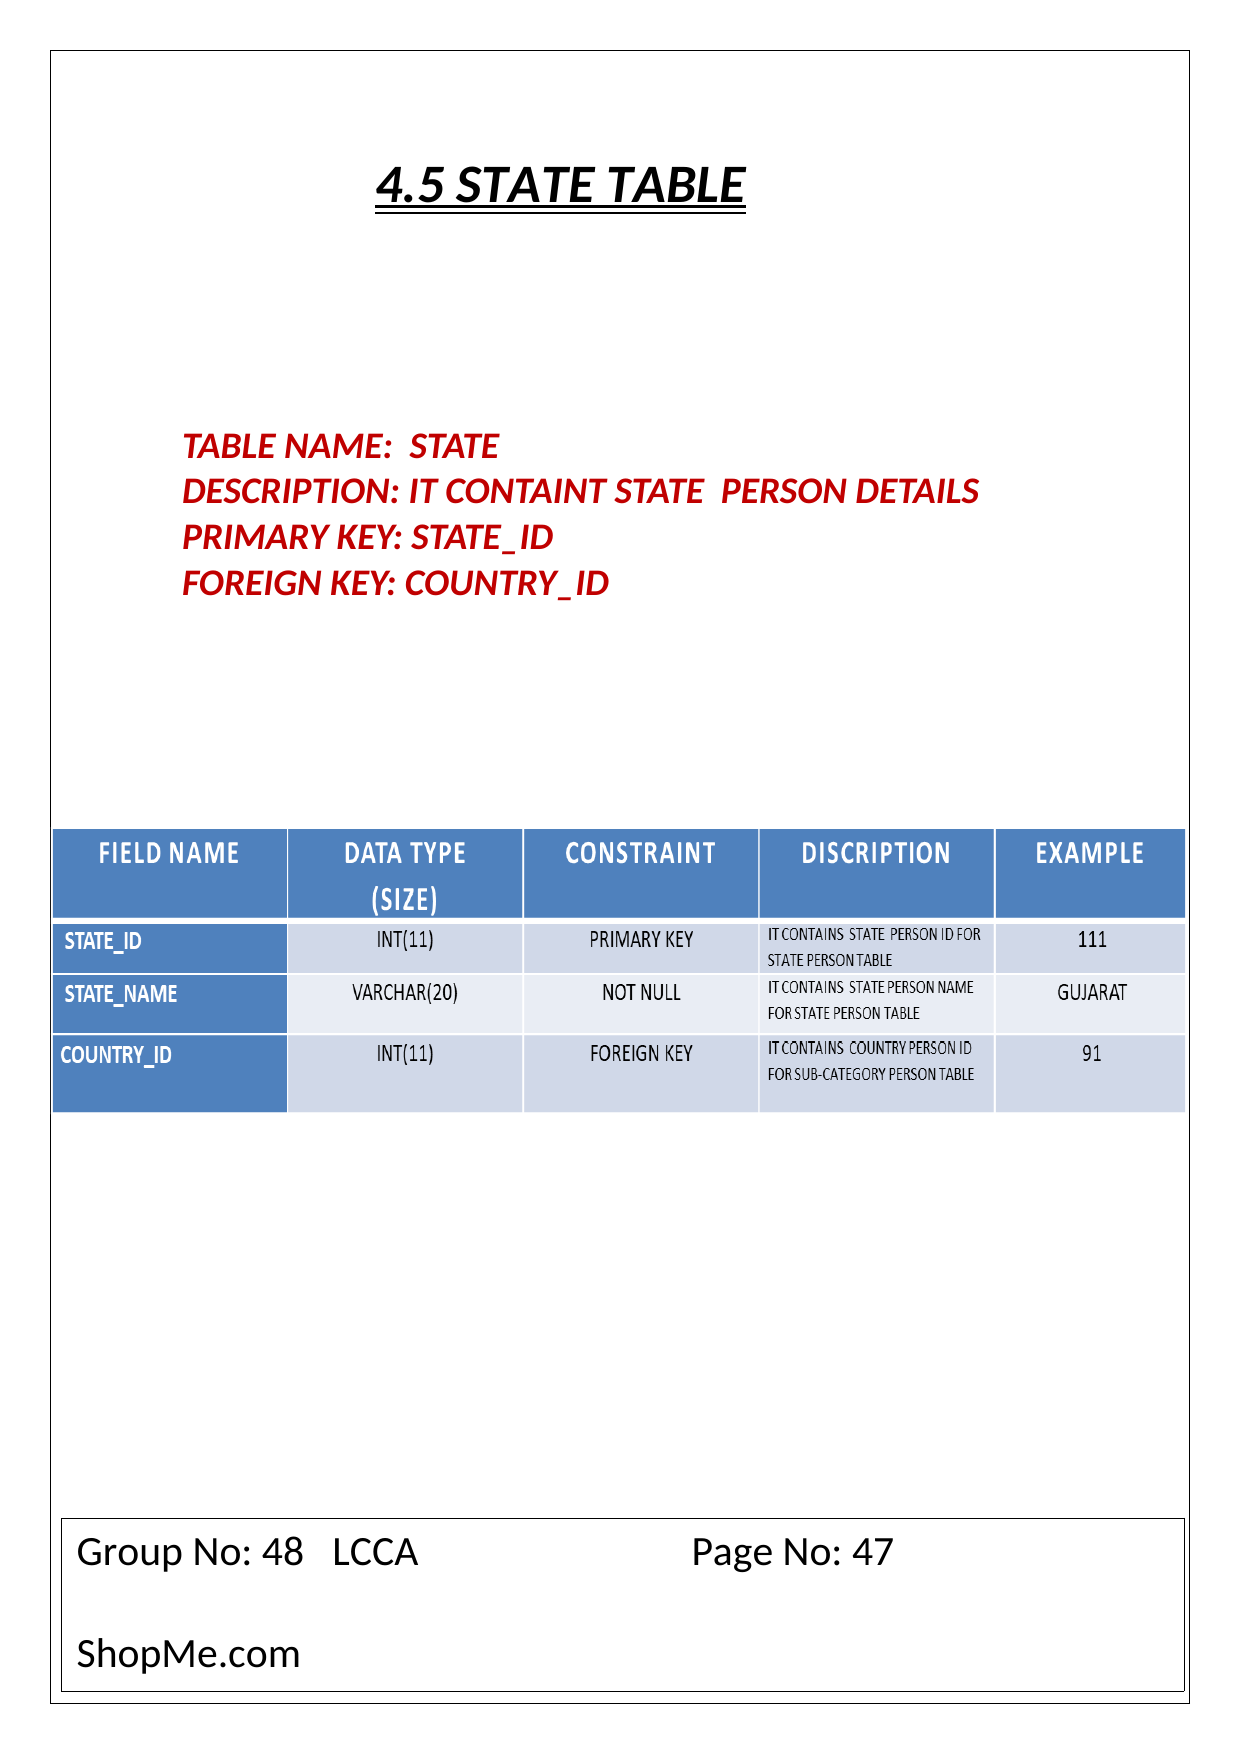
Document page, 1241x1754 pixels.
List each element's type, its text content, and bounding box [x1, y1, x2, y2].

text 4.5 STATE TABLE [300, 150, 1090, 216]
picture [50, 822, 1188, 1117]
